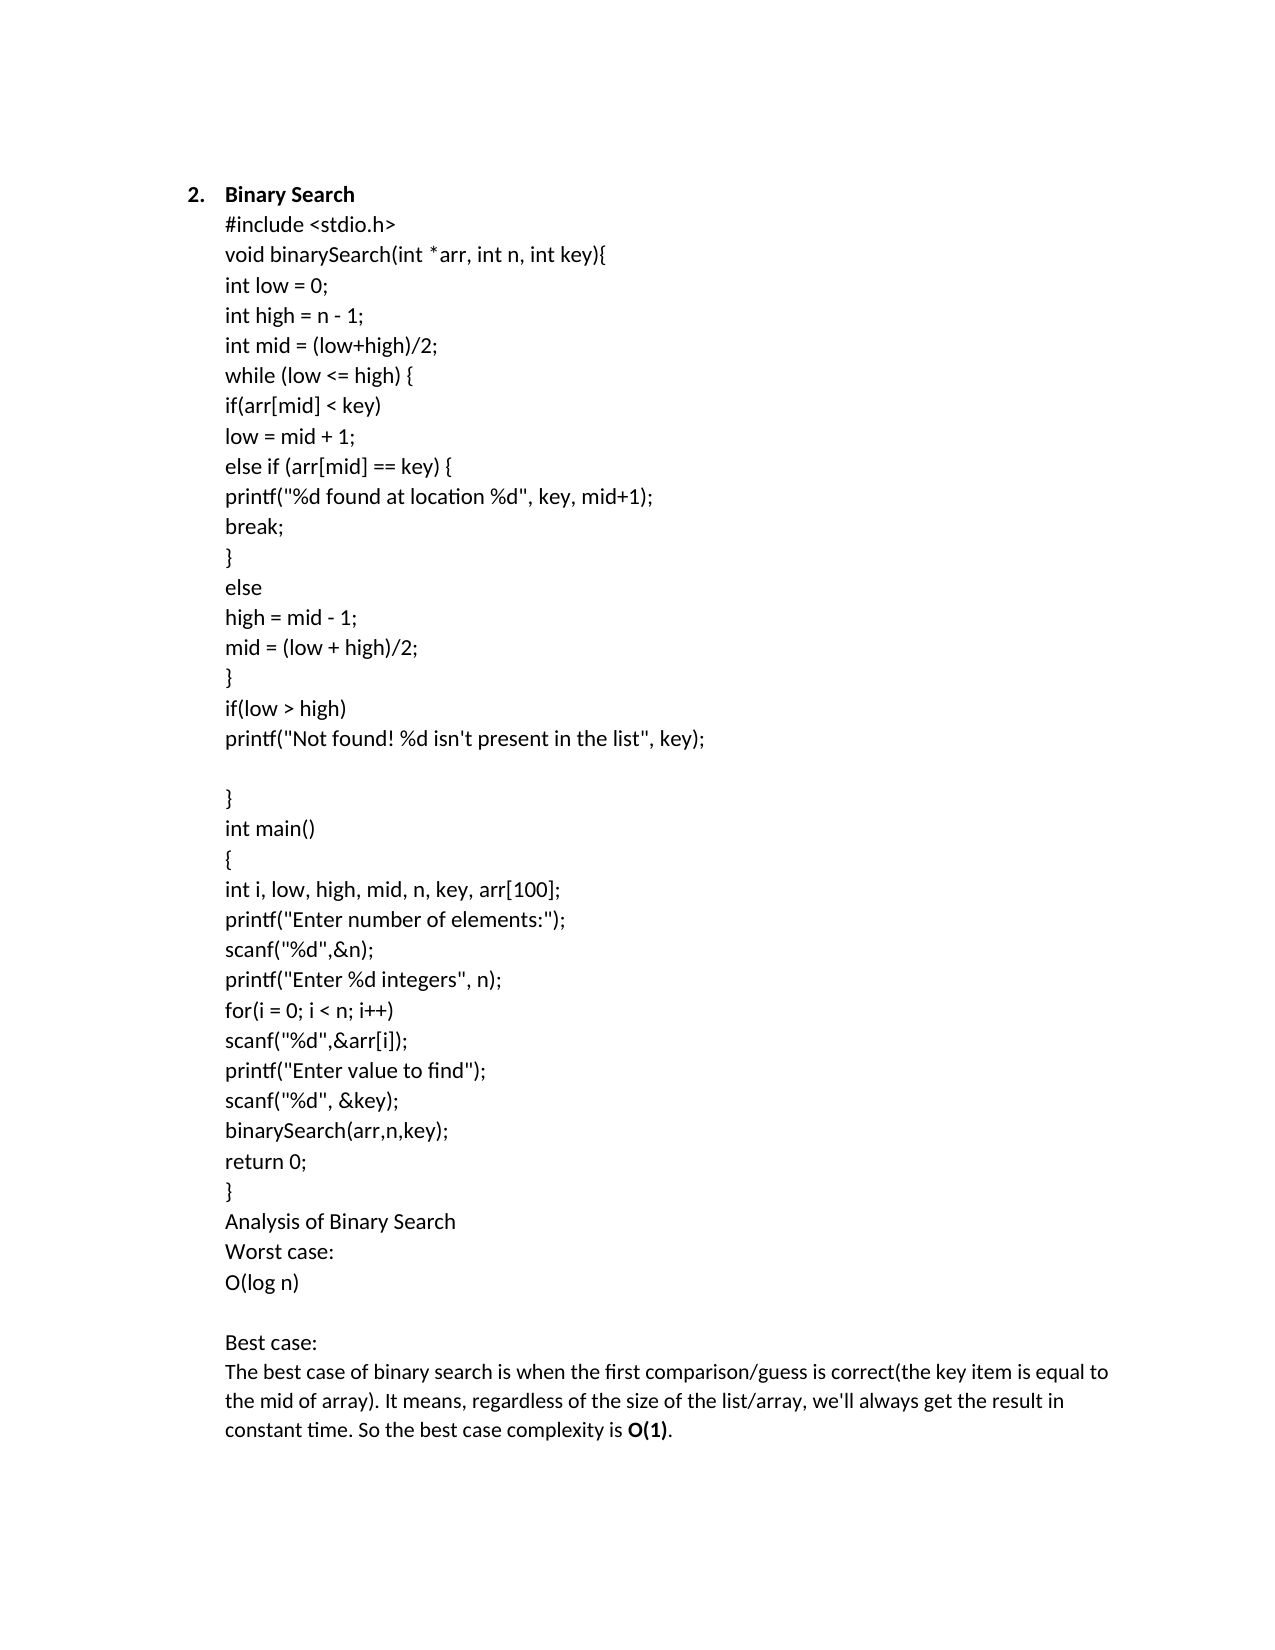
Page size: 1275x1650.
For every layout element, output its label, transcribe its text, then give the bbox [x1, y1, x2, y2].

list if(low > high) [225, 694, 1125, 722]
list printf("Not found! %d isn't present in the list", key); [225, 724, 1125, 752]
list int i, low, high, mid, n, key, arr[100]; [225, 875, 1125, 903]
list printf("Enter value to find"); [225, 1056, 1125, 1084]
list else [225, 573, 1125, 601]
list mid = (low + high)/2; [225, 633, 1125, 661]
list The best case of binary search is when the first comparison/guess is correct(the key item is equal to the mid of array). It means, regardless of the size of the list/array, we'll always get the result in constant time. So the best case complexity is O(1). [225, 1358, 1125, 1442]
list int mid = (low+high)/2; [225, 331, 1125, 359]
list return 0; [225, 1147, 1125, 1175]
list Analysis of Binary Search [225, 1207, 1125, 1235]
list Best case: [225, 1328, 1125, 1356]
list high = mid - 1; [225, 603, 1125, 631]
list void binarySearch(int *arr, int n, int key){ [225, 241, 1125, 269]
list int high = n - 1; [225, 301, 1125, 329]
list break; [225, 512, 1125, 541]
list printf("Enter number of elements:"); [225, 905, 1125, 933]
list else if (arr[mid] == key) { [225, 452, 1125, 480]
list int main() [225, 814, 1125, 843]
list { [225, 845, 1125, 873]
list } [225, 543, 1125, 571]
list } [225, 1177, 1125, 1205]
list scanf("%d",&n); [225, 935, 1125, 963]
list Binary Search [187, 180, 1125, 208]
list printf("%d found at location %d", key, mid+1); [225, 482, 1125, 510]
list binarySearch(arr,n,key); [225, 1117, 1125, 1145]
list scanf("%d", &key); [225, 1086, 1125, 1114]
list #include <stdio.h> [225, 210, 1125, 238]
list for(i = 0; i < n; i++) [225, 996, 1125, 1024]
list } [225, 663, 1125, 692]
list int low = 0; [225, 271, 1125, 299]
list while (low <= high) { [225, 361, 1125, 389]
list Worst case: [225, 1237, 1125, 1266]
list scanf("%d",&arr[i]); [225, 1026, 1125, 1054]
list low = mid + 1; [225, 422, 1125, 450]
list if(arr[mid] < key) [225, 392, 1125, 420]
list printf("Enter %d integers", n); [225, 966, 1125, 994]
list O(log n) [225, 1268, 1125, 1296]
list } [225, 784, 1125, 812]
